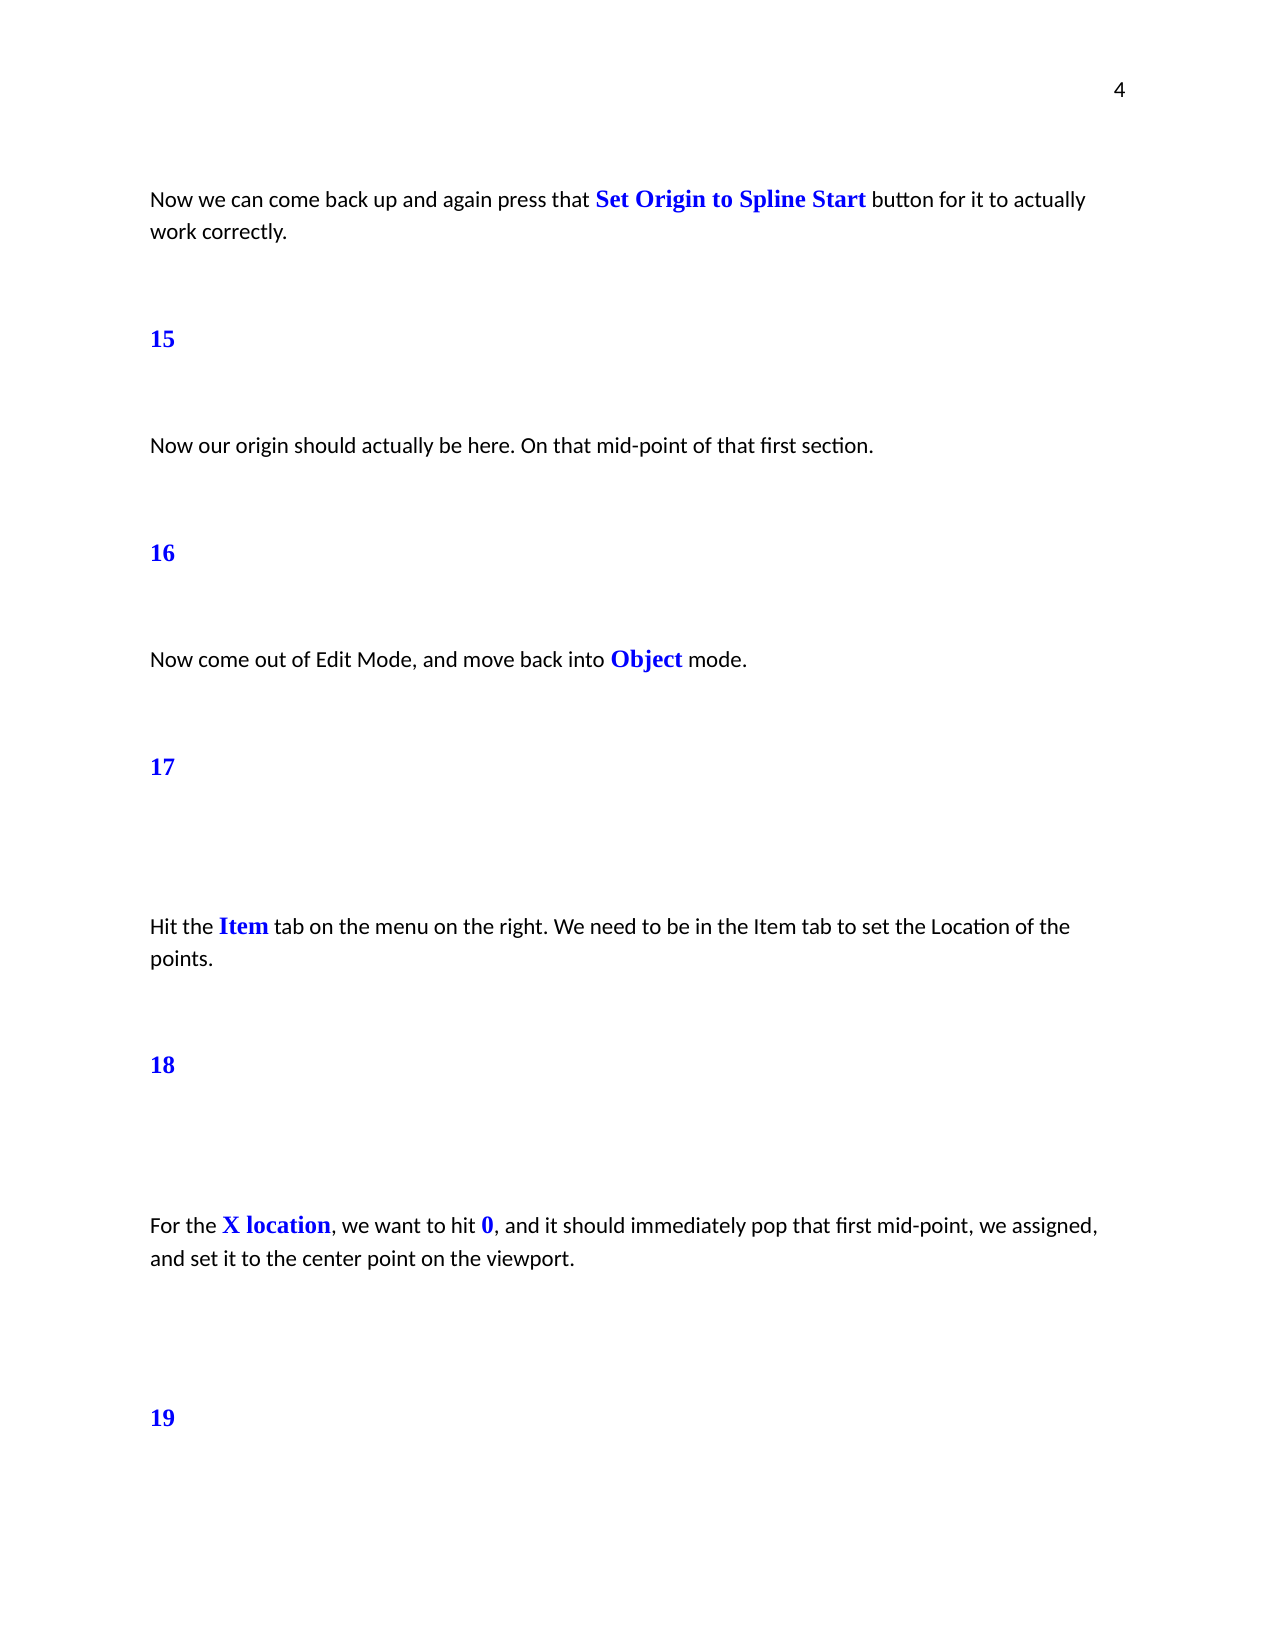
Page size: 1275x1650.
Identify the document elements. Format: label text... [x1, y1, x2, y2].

text 19 [150, 1403, 1125, 1431]
text Now our origin should actually be here. On that mid-point of that first section. [150, 432, 1125, 459]
text 17 [150, 752, 1125, 780]
text Hit the Item tab on the menu on the right. We need to be in the Item tab to set the Location of the points. [150, 911, 1125, 973]
text Now come out of Edit Mode, and move back into Object mode. [150, 644, 1125, 673]
text For the X location, we want to hit 0, and it should immediately pop that first mid-point, we assigned, and set it to the center point on the viewport. [150, 1210, 1125, 1272]
text Now we can come back up and again press that Set Origin to Spline Start button for it to actually work correctly. [150, 184, 1125, 245]
text 15 [150, 324, 1125, 353]
text 16 [150, 538, 1125, 566]
text 18 [150, 1051, 1125, 1079]
